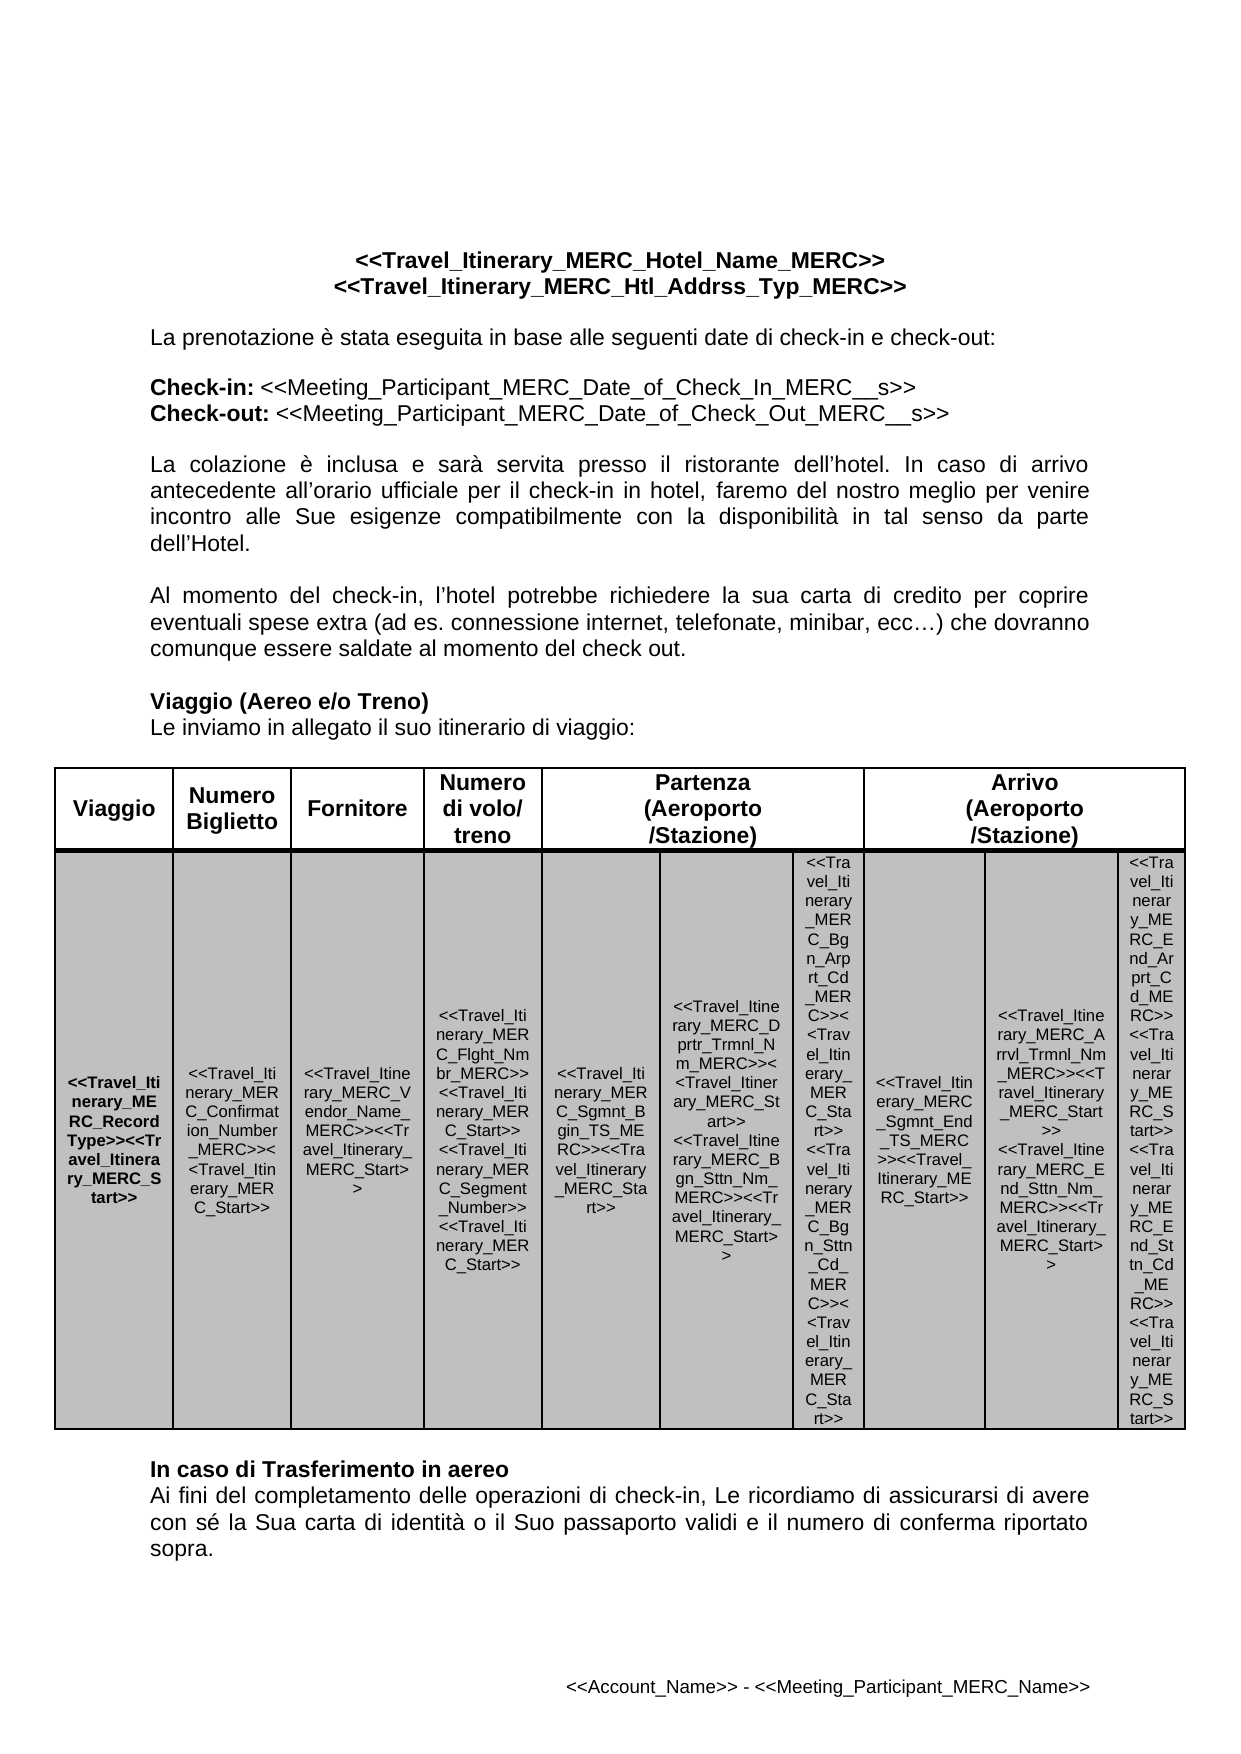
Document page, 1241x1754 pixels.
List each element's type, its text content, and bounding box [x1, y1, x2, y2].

text Al momento del check-in, l’hotel potrebbe richiedere la sua carta di credito per coprire eventuali spese extra (ad es. connessione internet, telefonate, minibar, ecc…) che dovranno comunque essere saldate al momento del check out. [150, 582, 1090, 661]
table_cell <<Travel_Itinerary_MERC_Dprtr_Trmnl_Nm_MERC>><<Travel_Itinerary_MERC_Start>> <<Travel_Itinerary_MERC_Bgn_Sttn_Nm_MERC>><<Travel_Itinerary_MERC_Start>> [661, 853, 792, 1428]
table_cell <<Travel_Itinerary_MERC_Sgmnt_End_TS_MERC>><<Travel_Itinerary_MERC_Start>> [865, 853, 984, 1428]
text Check-in: <<Meeting_Participant_MERC_Date_of_Check_In_MERC__s>> [150, 374, 1090, 400]
table_cell <<Travel_Itinerary_MERC_RecordType>><<Travel_Itinerary_MERC_Start>> [56, 853, 172, 1428]
table_header Numero di volo/ treno [425, 769, 541, 848]
text Le inviamo in allegato il suo itinerario di viaggio: [150, 714, 1090, 740]
text <<Travel_Itinerary_MERC_Htl_Addrss_Typ_MERC>> [150, 273, 1090, 299]
text La prenotazione è stata eseguita in base alle seguenti date di check-in e check-out: [150, 323, 1090, 350]
table_cell <<Travel_Itinerary_MERC_Bgn_Arprt_Cd_MERC>><<Travel_Itinerary_MERC_Start>> <<Travel_Itinerary_MERC_Bgn_Sttn_Cd_MERC>><<Travel_Itinerary_MERC_Start>> [794, 853, 863, 1428]
text La colazione è inclusa e sarà servita presso il ristorante dell’hotel. In caso di arrivo antecedente all’orario ufficiale per il check-in in hotel, faremo del nostro meglio per venire incontro alle Sue esigenze compatibilmente con la disponibilità in tal senso da parte dell’Hotel. [150, 451, 1090, 556]
table_cell <<Travel_Itinerary_MERC_End_Arprt_Cd_MERC>><<Travel_Itinerary_MERC_Start>> <<Travel_Itinerary_MERC_End_Sttn_Cd_MERC>><<Travel_Itinerary_MERC_Start>> [1119, 853, 1184, 1428]
table_header Numero Biglietto [174, 769, 290, 848]
text Viaggio (Aereo e/o Treno) [150, 688, 1090, 714]
table_cell <<Travel_Itinerary_MERC_Vendor_Name_MERC>><<Travel_Itinerary_MERC_Start>> [292, 853, 423, 1428]
table_header Arrivo (Aeroporto /Stazione) [865, 769, 1184, 848]
text Check-out: <<Meeting_Participant_MERC_Date_of_Check_Out_MERC__s>> [150, 400, 1090, 427]
table_header Viaggio [56, 769, 172, 848]
table_cell <<Travel_Itinerary_MERC_Confirmation_Number_MERC>><<Travel_Itinerary_MERC_Start>> [174, 853, 290, 1428]
table_cell <<Travel_Itinerary_MERC_Sgmnt_Bgin_TS_MERC>><<Travel_Itinerary_MERC_Start>> [543, 853, 659, 1428]
text In caso di Trasferimento in aereo [150, 1456, 1090, 1482]
table_header Fornitore [292, 769, 423, 848]
table_header Partenza (Aeroporto /Stazione) [543, 769, 863, 848]
table_cell <<Travel_Itinerary_MERC_Arrvl_Trmnl_Nm_MERC>><<Travel_Itinerary_MERC_Start>> <<Travel_Itinerary_MERC_End_Sttn_Nm_MERC>><<Travel_Itinerary_MERC_Start>> [986, 853, 1117, 1428]
text <<Travel_Itinerary_MERC_Hotel_Name_MERC>> [150, 247, 1090, 273]
table_cell <<Travel_Itinerary_MERC_Flght_Nmbr_MERC>><<Travel_Itinerary_MERC_Start>> <<Travel_Itinerary_MERC_Segment_Number>><<Travel_Itinerary_MERC_Start>> [425, 853, 541, 1428]
text Ai fini del completamento delle operazioni di check-in, Le ricordiamo di assicurarsi di avere con sé la Sua carta di identità o il Suo passaporto validi e il numero di conferma riportato sopra. [150, 1482, 1090, 1561]
